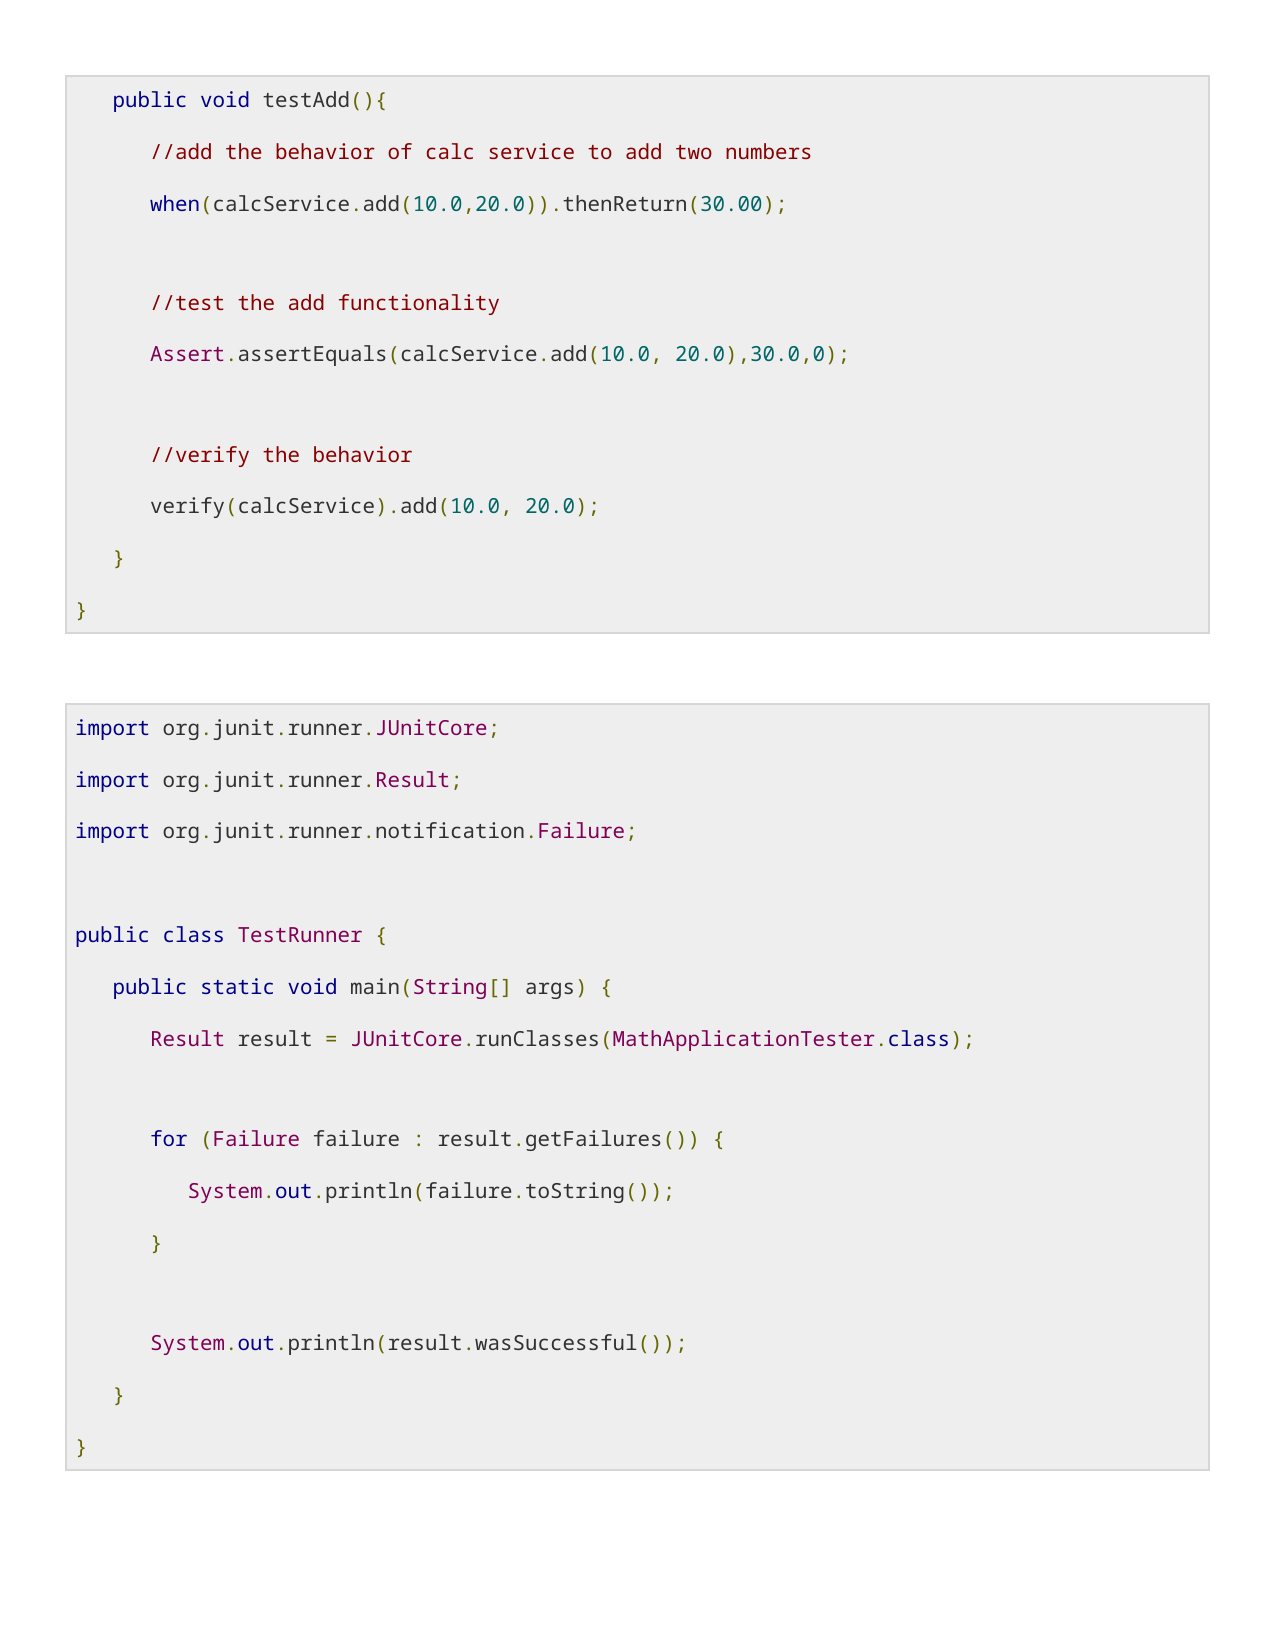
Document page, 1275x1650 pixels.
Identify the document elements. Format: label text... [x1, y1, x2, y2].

text public static void main(String[] args) { [67, 962, 1208, 1001]
text //add the behavior of calc service to add two numbers [67, 127, 1208, 165]
text } [67, 1422, 1208, 1469]
text public class TestRunner { [67, 911, 1208, 949]
text when(calcService.add(10.0,20.0)).thenReturn(30.00); [67, 179, 1208, 217]
text } [67, 586, 1208, 632]
text verify(calcService).add(10.0, 20.0); [67, 482, 1208, 520]
text import org.junit.runner.JUnitCore; [67, 705, 1208, 741]
text } [67, 1218, 1208, 1257]
text } [67, 1371, 1208, 1409]
text import org.junit.runner.notification.Failure; [67, 807, 1208, 845]
text System.out.println(failure.toString()); [67, 1166, 1208, 1205]
text System.out.println(result.wasSuccessful()); [67, 1319, 1208, 1357]
text Assert.assertEquals(calcService.add(10.0, 20.0),30.0,0); [67, 329, 1208, 368]
text public void testAdd(){ [67, 77, 1208, 113]
text Result result = JUnitCore.runClasses(MathApplicationTester.class); [67, 1014, 1208, 1053]
text import org.junit.runner.Result; [67, 755, 1208, 793]
text for (Failure failure : result.getFailures()) { [67, 1114, 1208, 1153]
text //verify the behavior [67, 430, 1208, 468]
text } [67, 534, 1208, 572]
text //test the add functionality [67, 278, 1208, 316]
